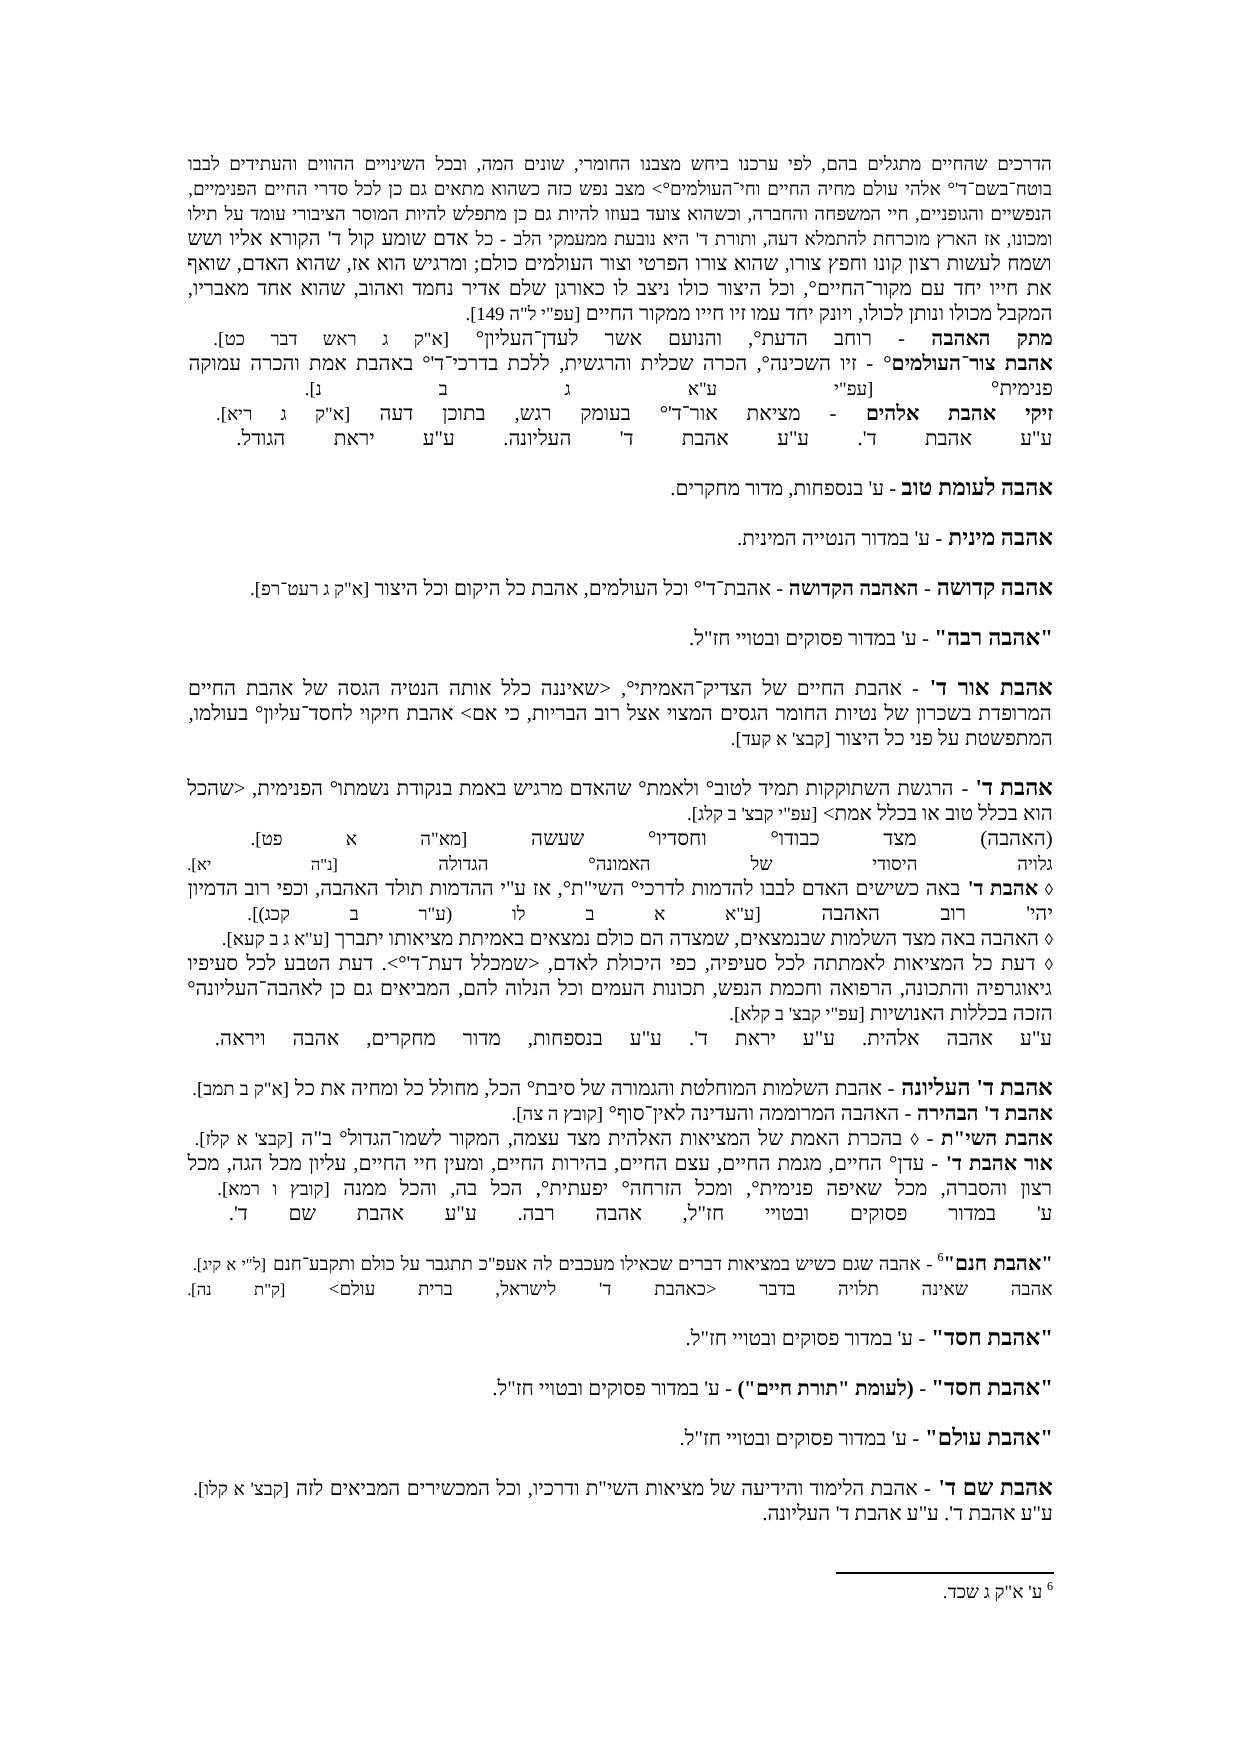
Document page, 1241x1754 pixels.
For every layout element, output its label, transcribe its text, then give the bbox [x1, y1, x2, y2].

text "אהבת עולם" - ע' במדור פסוקים ובטויי חז"ל. [187, 1400, 1053, 1450]
text מתק האהבה - רוחב הדעת°, והנועם אשר לעדן־העליון° [א"ק ג ראש דבר כט]. אהבת צור־העולמים° - זיו השכינה°, הכרה שכלית והרגשית, ללכת בדרכי־ד'° באהבת אמת והכרה עמוקה פנימית° [עפ"י ע"א ג ב נ]. זיקי אהבת אלהים - מציאת אור־ד'° בעומק רגש, בתוכן דעה [א"ק ג ריא]. ע"ע אהבת ד'. ע"ע אהבת ד' העליונה. ע"ע יראת הגודל. [187, 325, 1053, 475]
text "אהבה רבה" - ע' במדור פסוקים ובטויי חז"ל. [187, 625, 1053, 650]
text אהבת שם ד' - אהבת הלימוד והידיעה של מציאות השי"ת ודרכיו, וכל המכשירים המביאים לזה [קבצ' א קלו]. ע"ע אהבת ד'. ע"ע אהבת ד' העליונה. [187, 1450, 1053, 1525]
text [187, 150, 1053, 325]
text ע"ע אהבה אלהית. ע"ע יראת ד'. ע"ע בנספחות, מדור מחקרים, אהבה ויראה. [187, 1025, 1053, 1075]
text (האהבה) מצד כבודו° וחסדיו° שעשה [מא"ה א פט]. גלויה היסודי של האמונה° הגדולה [נ"ה יא]. ◊ אהבת ד' באה כשישים האדם לבבו להדמות לדרכי° השי"ת°, אז ע"י ההדמות תולד האהבה, וכפי רוב הדמיון יהי' רוב האהבה [ע"א א ב לו (ע"ר ב קכג)]. ◊ האהבה באה מצד השלמות שבנמצאים, שמצדה הם כולם נמצאים באמיתת מציאותו יתברך [ע"א ג ב קעא]. [187, 825, 1053, 950]
text אהבת ד' - הרגשת השתוקקות תמיד לטוב° ולאמת° שהאדם מרגיש באמת בנקודת נשמתו° הפנימית, <שהכל הוא בכלל טוב או בכלל אמת> [עפ"י קבצ' ב קלג]. [187, 750, 1053, 825]
text אהבה קדושה - האהבה הקדושה - אהבת־ד'° וכל העולמים, אהבת כל היקום וכל היצור [א"ק ג רעט־רפ]. [187, 575, 1053, 600]
text אהבה לעומת טוב - ע' בנספחות, מדור מחקרים. [187, 475, 1053, 500]
text ◊ דעת כל המציאות לאמתתה לכל סעיפיה, כפי היכולת לאדם, <שמכלל דעת־ד'°>. דעת הטבע לכל סעיפיו גיאוגרפיה והתכונה, הרפואה וחכמת הנפש, תכונות העמים וכל הנלוה להם, המביאים גם כן לאהבה־העליונה° הזכה בכללות האנושיות [עפ"י קבצ' ב קלא]. [187, 950, 1053, 1025]
text אהבת ד' העליונה - אהבת השלמות המוחלטת והגמורה של סיבת° הכל, מחולל כל ומחיה את כל [א"ק ב תמב]. אהבת ד' הבהירה - האהבה המרוממה והעדינה לאין־סוף° [קובץ ה צה]. [187, 1075, 1053, 1125]
text "אהבת חסד" - ע' במדור פסוקים ובטויי חז"ל. [187, 1325, 1053, 1350]
text "אהבת חנם" - אהבה שגם כשיש במציאות דברים שכאילו מעכבים לה אעפ"כ תתגבר על כולם ותקבע־חנם [ל"י א קיג]. אהבה שאינה תלויה בדבר <כאהבת ד' לישראל, ברית עולם> [ק"ת נה]. [187, 1250, 1053, 1325]
text אהבה מינית - ע' במדור הנטייה המינית. [187, 525, 1053, 550]
text אהבת אור ד' - אהבת החיים של הצדיק־האמיתי°, <שאיננה כלל אותה הנטיה הגסה של אהבת החיים המרופדת בשכרון של נטיות החומר הגסים המצוי אצל רוב הבריות, כי אם> אהבת חיקוי לחסד־עליון° בעולמו, המתפשטת על פני כל היצור [קבצ' א קעד]. [187, 675, 1053, 750]
text אהבת השי"ת - ◊ בהכרת האמת של המציאות האלהית מצד עצמה, המקור לשמו־הגדול° ב"ה [קבצ' א קלז]. אור אהבת ד' - עדן° החיים, מגמת החיים, עצם החיים, בהירות החיים, ומעין חיי החיים, עליון מכל הגה, מכל רצון והסברה, מכל שאיפה פנימית°, ומכל הזרחה° יפעתית°, הכל בה, והכל ממנה [קובץ ו רמא]. ע' במדור פסוקים ובטויי חז"ל, אהבה רבה. ע"ע אהבת שם ד'. [187, 1125, 1053, 1250]
text "אהבת חסד" - (לעומת "תורת חיים") - ע' במדור פסוקים ובטויי חז"ל. [187, 1375, 1053, 1400]
